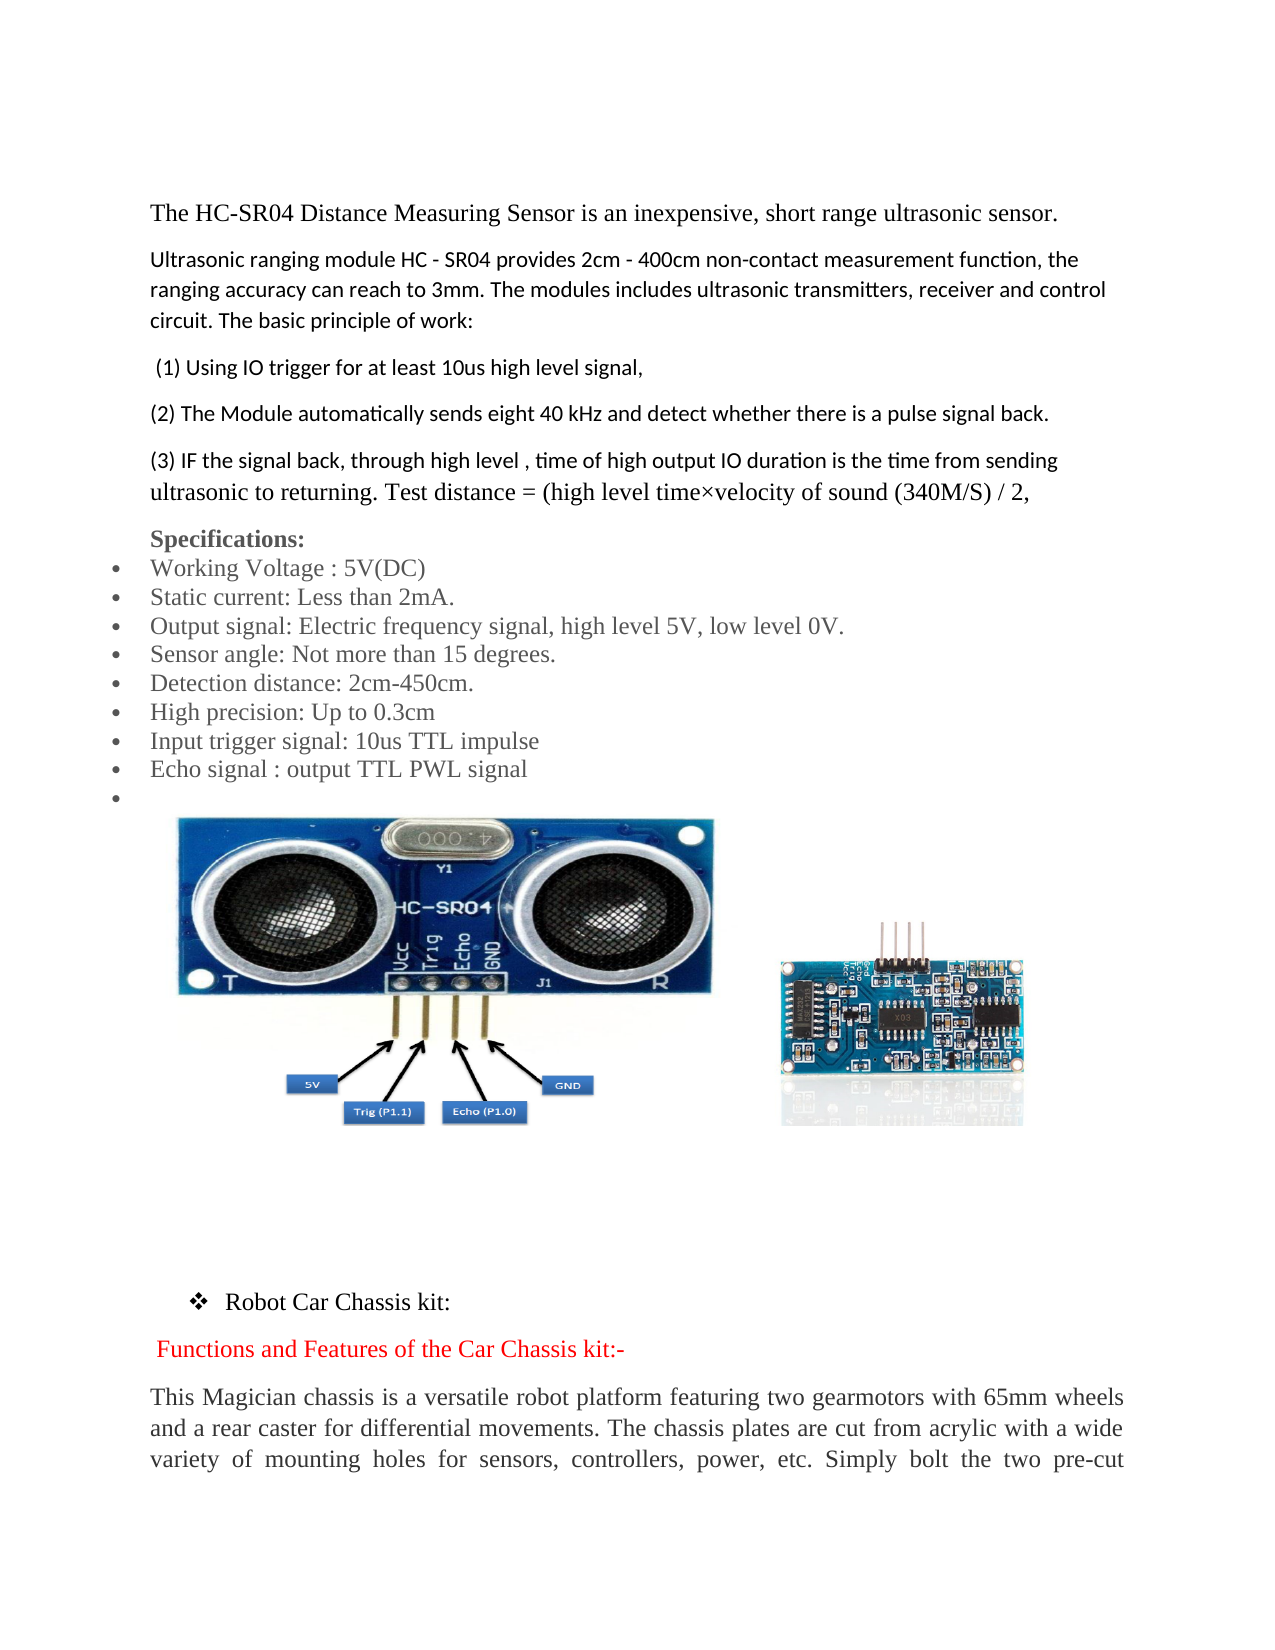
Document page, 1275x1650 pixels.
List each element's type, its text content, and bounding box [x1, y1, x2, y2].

text Functions and Features of the Car Chassis kit:- [150, 1334, 1125, 1363]
text (1) Using IO trigger for at least 10us high level signal, [150, 353, 1125, 381]
list Static current: Less than 2mA. [150, 582, 1125, 611]
list Input trigger signal: 10us TTL impulse [150, 726, 1125, 754]
list High precision: Up to 0.3cm [150, 697, 1125, 726]
text The HC-SR04 Distance Measuring Sensor is an inexpensive, short range ultrasonic sensor. [150, 198, 1125, 226]
list Working Voltage : 5V(DC) [150, 553, 1125, 582]
text (3) IF the signal back, through high level , time of high output IO duration is the time from sending ultrasonic to returning. Test distance = (high level time×velocity of sound (340M/S) / 2, [150, 446, 1125, 506]
text (2) The Module automatically sends eight 40 kHz and detect whether there is a pulse signal back. [150, 399, 1125, 428]
text Ultrasonic ranging module HC - SR04 provides 2cm - 400cm non-contact measurement function, the ranging accuracy can reach to 3mm. The modules includes ultrasonic transmitters, receiver and control circuit. The basic principle of work: [150, 245, 1125, 334]
list Echo signal : output TTL PWL signal [150, 754, 1125, 783]
list Output signal: Electric frequency signal, high level 5V, low level 0V. [150, 611, 1125, 639]
list Detection distance: 2cm-450cm. [150, 668, 1125, 697]
list Robot Car Chassis kit: [187, 1287, 1125, 1316]
picture [156, 813, 1057, 1126]
list Sensor angle: Not more than 15 degrees. [150, 639, 1125, 668]
text Specifications: [150, 524, 1125, 553]
